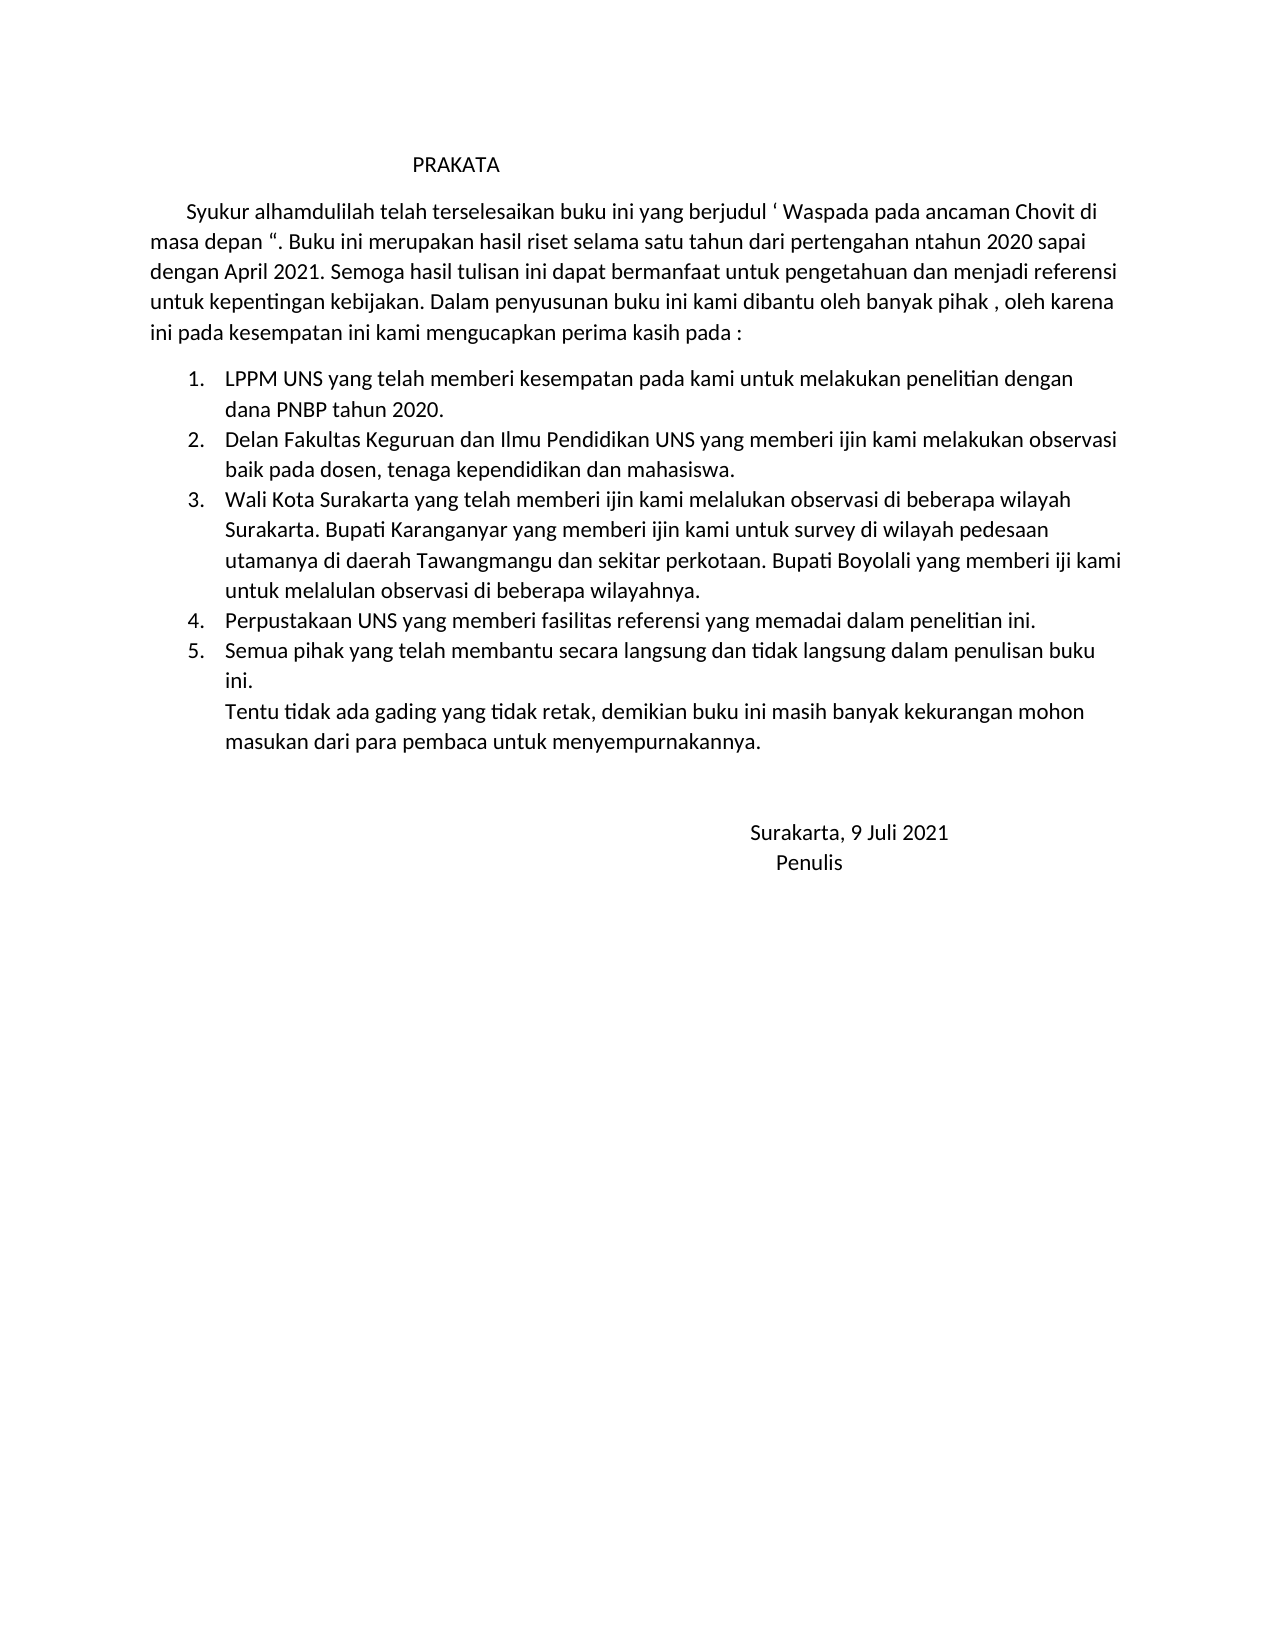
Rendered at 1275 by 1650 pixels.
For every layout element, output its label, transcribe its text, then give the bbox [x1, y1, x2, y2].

list Penulis [225, 848, 1125, 876]
list Wali Kota Surakarta yang telah memberi ijin kami melalukan observasi di beberapa wilayah Surakarta. Bupati Karanganyar yang memberi ijin kami untuk survey di wilayah pedesaan utamanya di daerah Tawangmangu dan sekitar perkotaan. Bupati Boyolali yang memberi iji kami untuk melalulan observasi di beberapa wilayahnya. [187, 485, 1125, 604]
list Semua pihak yang telah membantu secara langsung dan tidak langsung dalam penulisan buku ini. [187, 636, 1125, 695]
list Perpustakaan UNS yang memberi fasilitas referensi yang memadai dalam penelitian ini. [187, 606, 1125, 634]
list Tentu tidak ada gading yang tidak retak, demikian buku ini masih banyak kekurangan mohon masukan dari para pembaca untuk menyempurnakannya. [225, 697, 1125, 755]
list Surakarta, 9 Juli 2021 [225, 818, 1125, 846]
list LPPM UNS yang telah memberi kesempatan pada kami untuk melakukan penelitian dengan dana PNBP tahun 2020. [187, 364, 1125, 423]
text Syukur alhamdulilah telah terselesaikan buku ini yang berjudul ‘ Waspada pada ancaman Chovit di masa depan “. Buku ini merupakan hasil riset selama satu tahun dari pertengahan ntahun 2020 sapai dengan April 2021. Semoga hasil tulisan ini dapat bermanfaat untuk pengetahuan dan menjadi referensi untuk kepentingan kebijakan. Dalam penyusunan buku ini kami dibantu oleh banyak pihak , oleh karena ini pada kesempatan ini kami mengucapkan perima kasih pada : [150, 197, 1125, 346]
list Delan Fakultas Keguruan dan Ilmu Pendidikan UNS yang memberi ijin kami melakukan observasi baik pada dosen, tenaga kependidikan dan mahasiswa. [187, 425, 1125, 483]
text PRAKATA [150, 150, 1125, 178]
